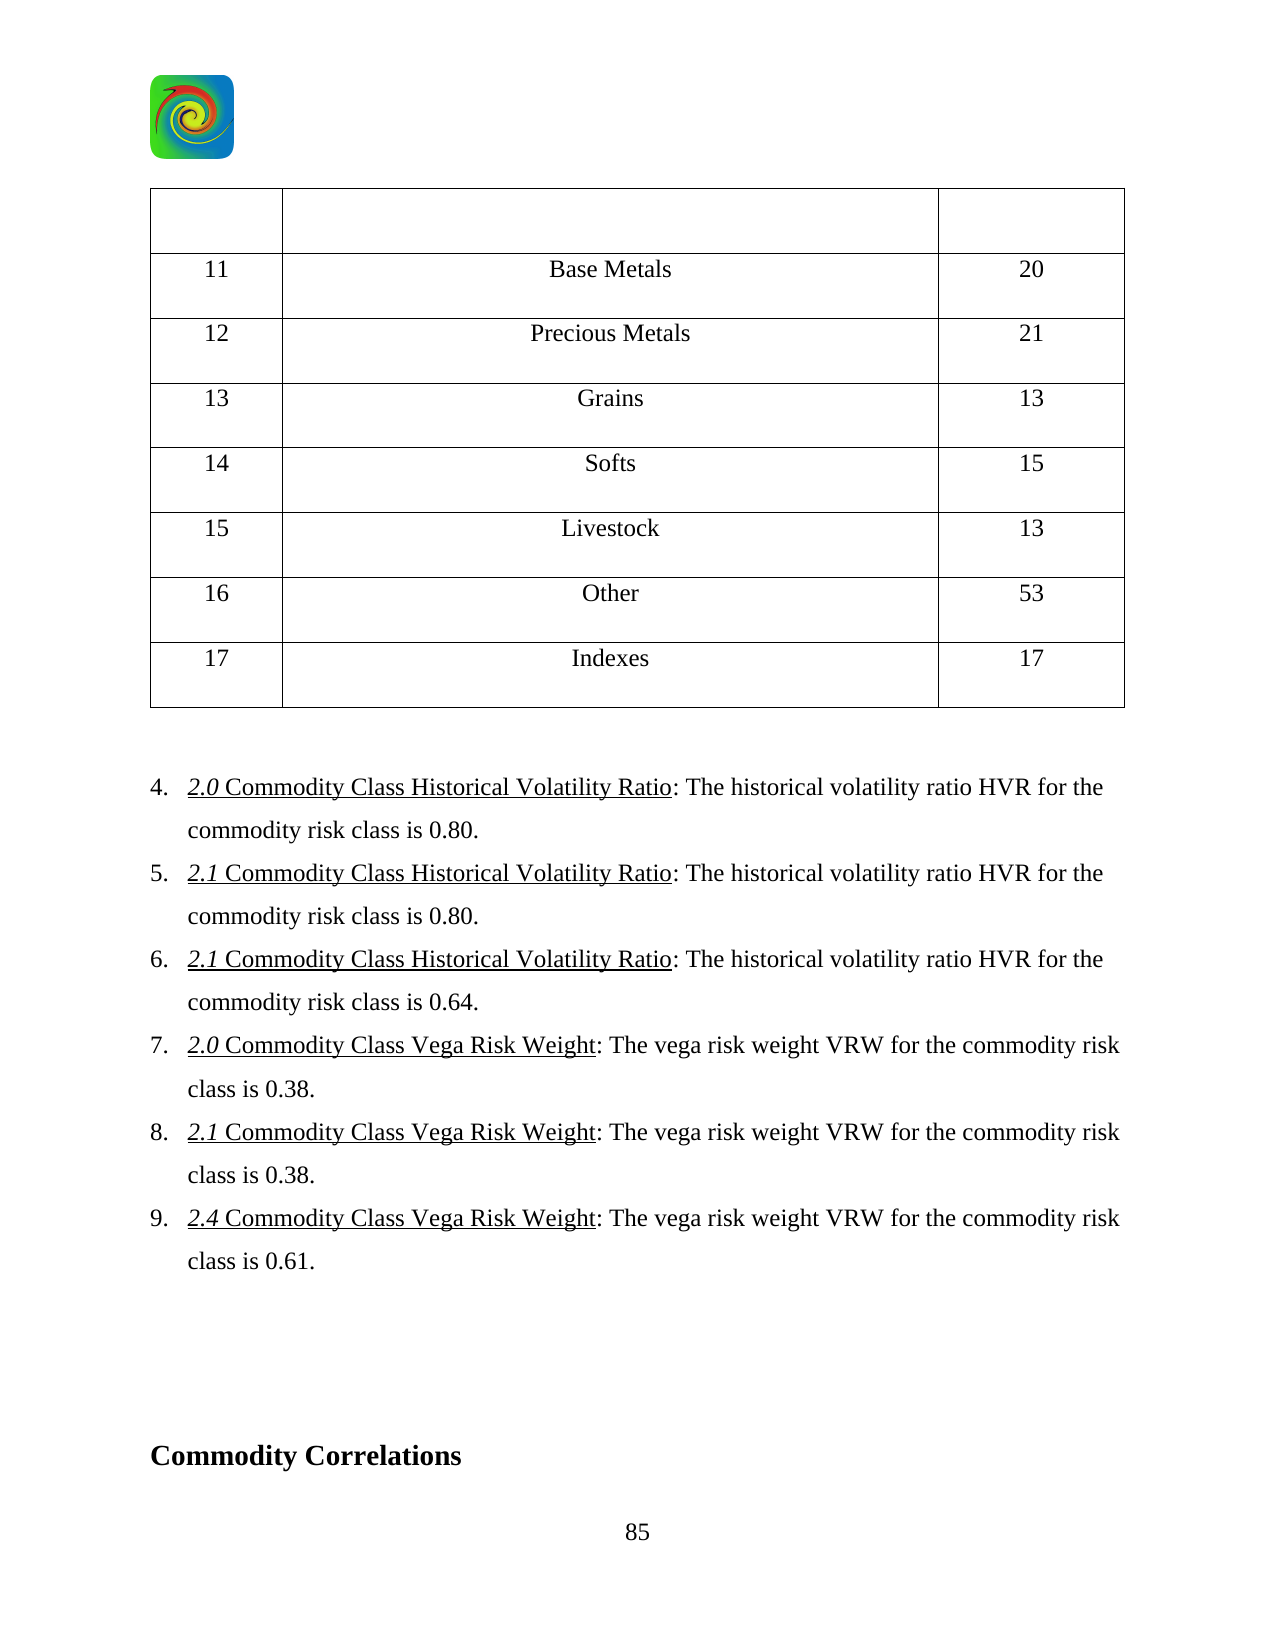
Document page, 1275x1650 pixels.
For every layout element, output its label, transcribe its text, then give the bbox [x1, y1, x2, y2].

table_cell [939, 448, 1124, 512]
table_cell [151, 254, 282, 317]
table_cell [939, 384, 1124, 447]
picture [150, 75, 223, 159]
list 2.1 Commodity Class Historical Volatility Ratio: The historical volatility ratio HVR for the commodity risk class is 0.80. [150, 858, 1125, 930]
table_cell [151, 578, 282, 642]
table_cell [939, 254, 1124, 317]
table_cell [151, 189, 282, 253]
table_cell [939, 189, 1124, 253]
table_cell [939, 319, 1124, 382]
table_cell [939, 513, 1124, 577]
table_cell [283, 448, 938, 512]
list 2.0 Commodity Class Vega Risk Weight: The vega risk weight VRW for the commodity risk class is 0.38. [150, 1031, 1125, 1102]
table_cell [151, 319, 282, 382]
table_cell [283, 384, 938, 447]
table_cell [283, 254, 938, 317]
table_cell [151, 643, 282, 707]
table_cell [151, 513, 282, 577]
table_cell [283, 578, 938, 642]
picture [188, 75, 234, 159]
list 2.1 Commodity Class Vega Risk Weight: The vega risk weight VRW for the commodity risk class is 0.38. [150, 1117, 1125, 1189]
list 2.0 Commodity Class Historical Volatility Ratio: The historical volatility ratio HVR for the commodity risk class is 0.80. [150, 772, 1125, 844]
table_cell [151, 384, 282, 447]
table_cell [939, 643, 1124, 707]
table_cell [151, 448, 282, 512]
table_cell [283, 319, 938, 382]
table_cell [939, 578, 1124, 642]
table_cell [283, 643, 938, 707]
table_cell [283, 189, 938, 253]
text Commodity Correlations [150, 1438, 1125, 1472]
list 2.1 Commodity Class Historical Volatility Ratio: The historical volatility ratio HVR for the commodity risk class is 0.64. [150, 944, 1125, 1016]
list 2.4 Commodity Class Vega Risk Weight: The vega risk weight VRW for the commodity risk class is 0.61. [150, 1203, 1125, 1275]
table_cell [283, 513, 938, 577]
